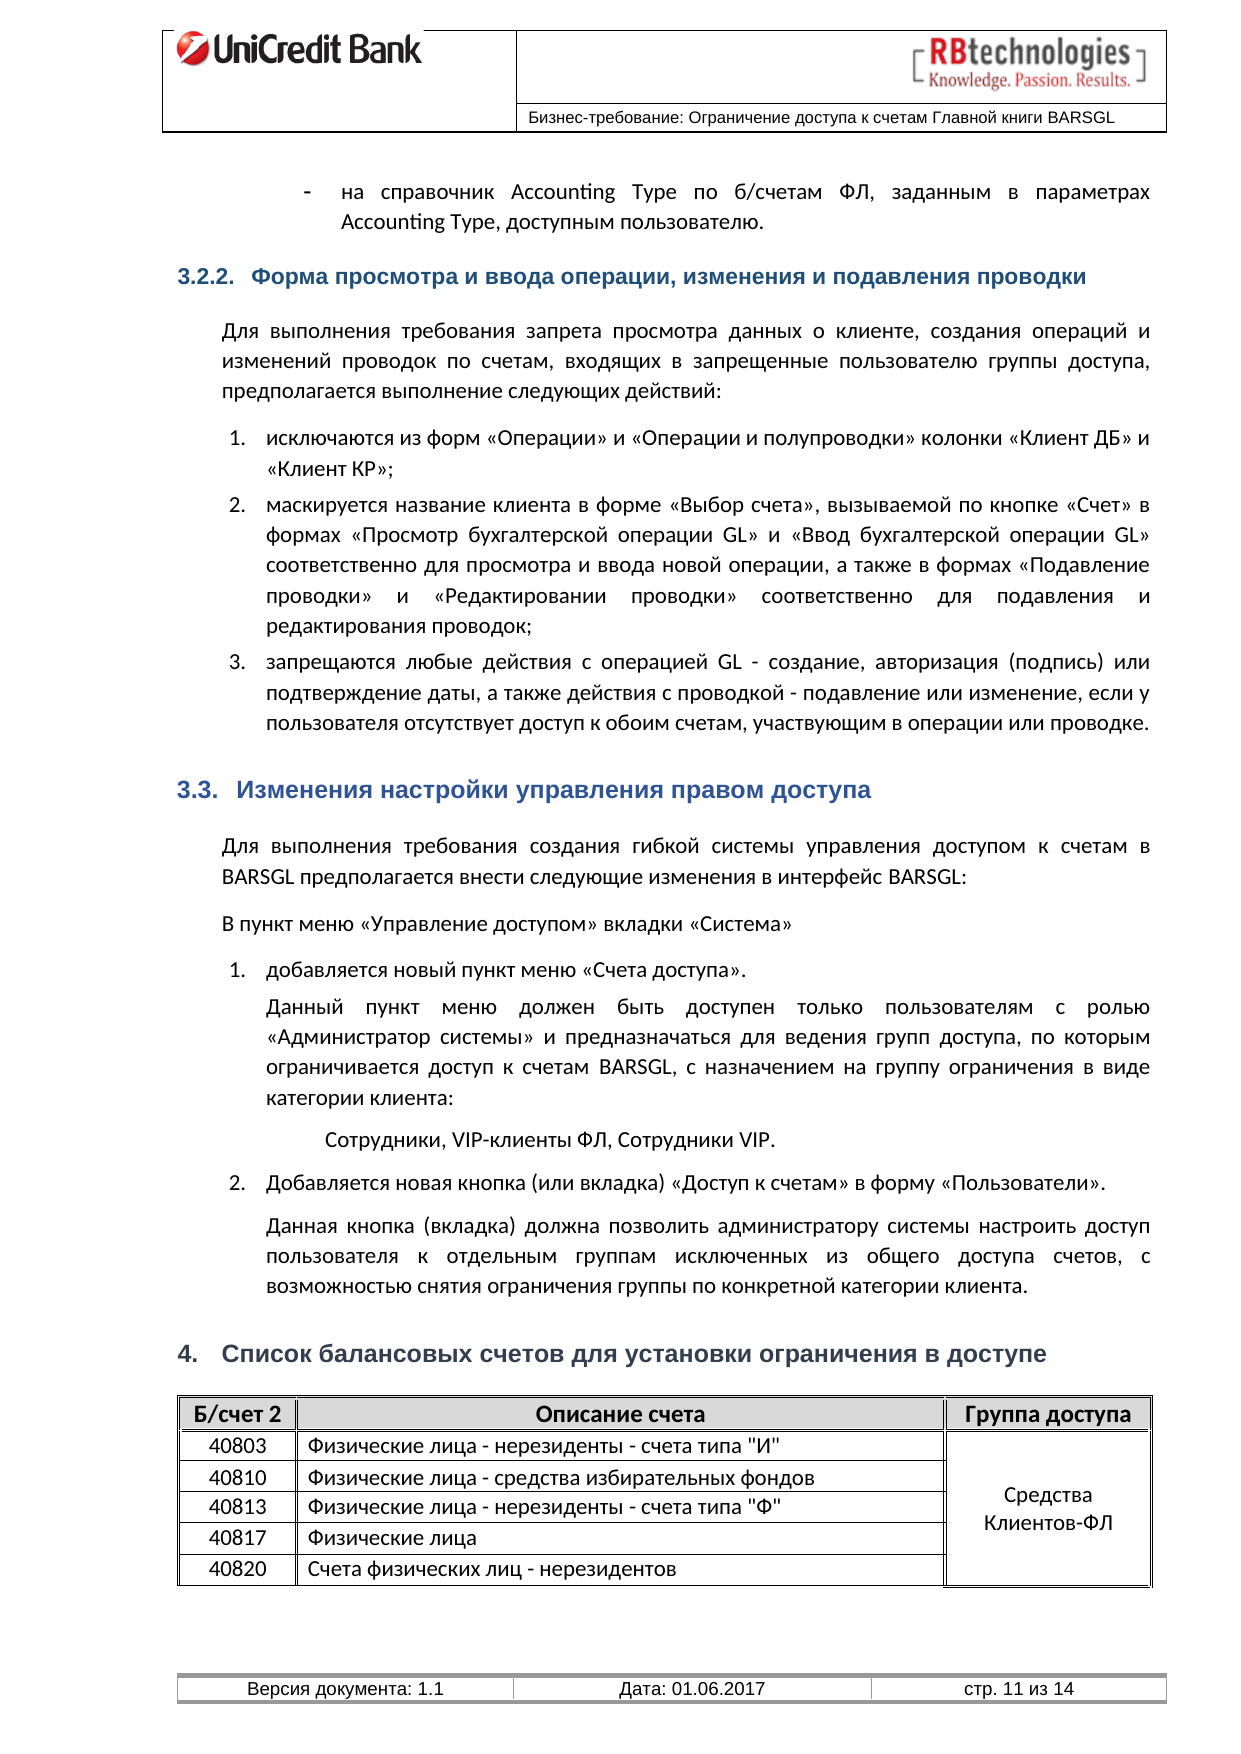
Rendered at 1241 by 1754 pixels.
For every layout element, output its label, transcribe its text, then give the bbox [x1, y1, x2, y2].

table_cell 40813 [180, 1492, 295, 1522]
list Добавляется новая кнопка (или вкладка) «Доступ к счетам» в форму «Пользователи». [228, 1168, 1152, 1196]
list Сотрудники, VIP-клиенты ФЛ, Сотрудники VIP. [266, 1125, 1152, 1153]
list добавляется новый пункт меню «Счета доступа». [228, 956, 1152, 983]
list запрещаются любые действия с операцией GL - создание, авторизация (подпись) или подтверждение даты, а также действия с проводкой - подавление или изменение, если у пользователя отсутствует доступ к обоим счетам, участвующим в операции или проводке. [228, 647, 1152, 736]
table_header Описание счета [296, 1396, 945, 1428]
list Данная кнопка (вкладка) должна позволить администратору системы настроить доступ пользователя к отдельным группам исключенных из общего доступа счетов, с возможностью снятия ограничения группы по конкретной категории клиента. [266, 1211, 1152, 1299]
table_cell 40803 [180, 1429, 295, 1460]
text Для выполнения требования создания гибкой системы управления доступом к счетам в BARSGL предполагается внести следующие изменения в интерфейс BARSGL: [222, 832, 1152, 890]
picture [173, 30, 424, 67]
list на справочник Accounting Type по б/счетам ФЛ, заданным в параметрах Accounting Type, доступным пользователю. [303, 177, 1152, 236]
list маскируется название клиента в форме «Выбор счета», вызываемой по кнопке «Счет» в формах «Просмотр бухгалтерской операции GL» и «Ввод бухгалтерской операции GL» соответственно для просмотра и ввода новой операции, а также в формах «Подавление проводки» и «Редактировании проводки» соответственно для подавления и редактирования проводок; [228, 490, 1152, 639]
table_cell Средства Клиентов-ФЛ [947, 1429, 1150, 1585]
table_cell Физические лица [298, 1523, 943, 1553]
table_cell Физические лица - нерезиденты - счета типа "Ф" [298, 1492, 943, 1522]
text В пункт меню «Управление доступом» вкладки «Система» [222, 909, 1152, 937]
table_cell Физические лица - средства избирательных фондов [298, 1461, 943, 1491]
list Изменения настройки управления правом доступа [177, 776, 1152, 804]
list Данный пункт меню должен быть доступен только пользователям с ролью «Администратор системы» и предназначаться для ведения групп доступа, по которым ограничивается доступ к счетам BARSGL, с назначением на группу ограничения в виде категории клиента: [266, 992, 1152, 1111]
list исключаются из форм «Операции» и «Операции и полупроводки» колонки «Клиент ДБ» и «Клиент КР»; [228, 423, 1152, 482]
list Форма просмотра и ввода операции, изменения и подавления проводки [177, 263, 1152, 289]
table_header Б/счет 2 [180, 1398, 296, 1428]
table_cell 40817 [180, 1523, 295, 1553]
table_cell Физические лица - нерезиденты - счета типа "И" [298, 1432, 943, 1460]
list Список балансовых счетов для установки ограничения в доступе [177, 1339, 1152, 1368]
table_header Группа доступа [945, 1398, 1150, 1428]
table_cell 40820 [180, 1555, 295, 1585]
table_cell 40810 [180, 1461, 295, 1491]
text Для выполнения требования запрета просмотра данных о клиенте, создания операций и изменений проводок по счетам, входящих в запрещенные пользователю группы доступа, предполагается выполнение следующих действий: [222, 316, 1152, 404]
picture [907, 30, 1156, 103]
table_cell Счета физических лиц - нерезидентов [298, 1555, 943, 1585]
